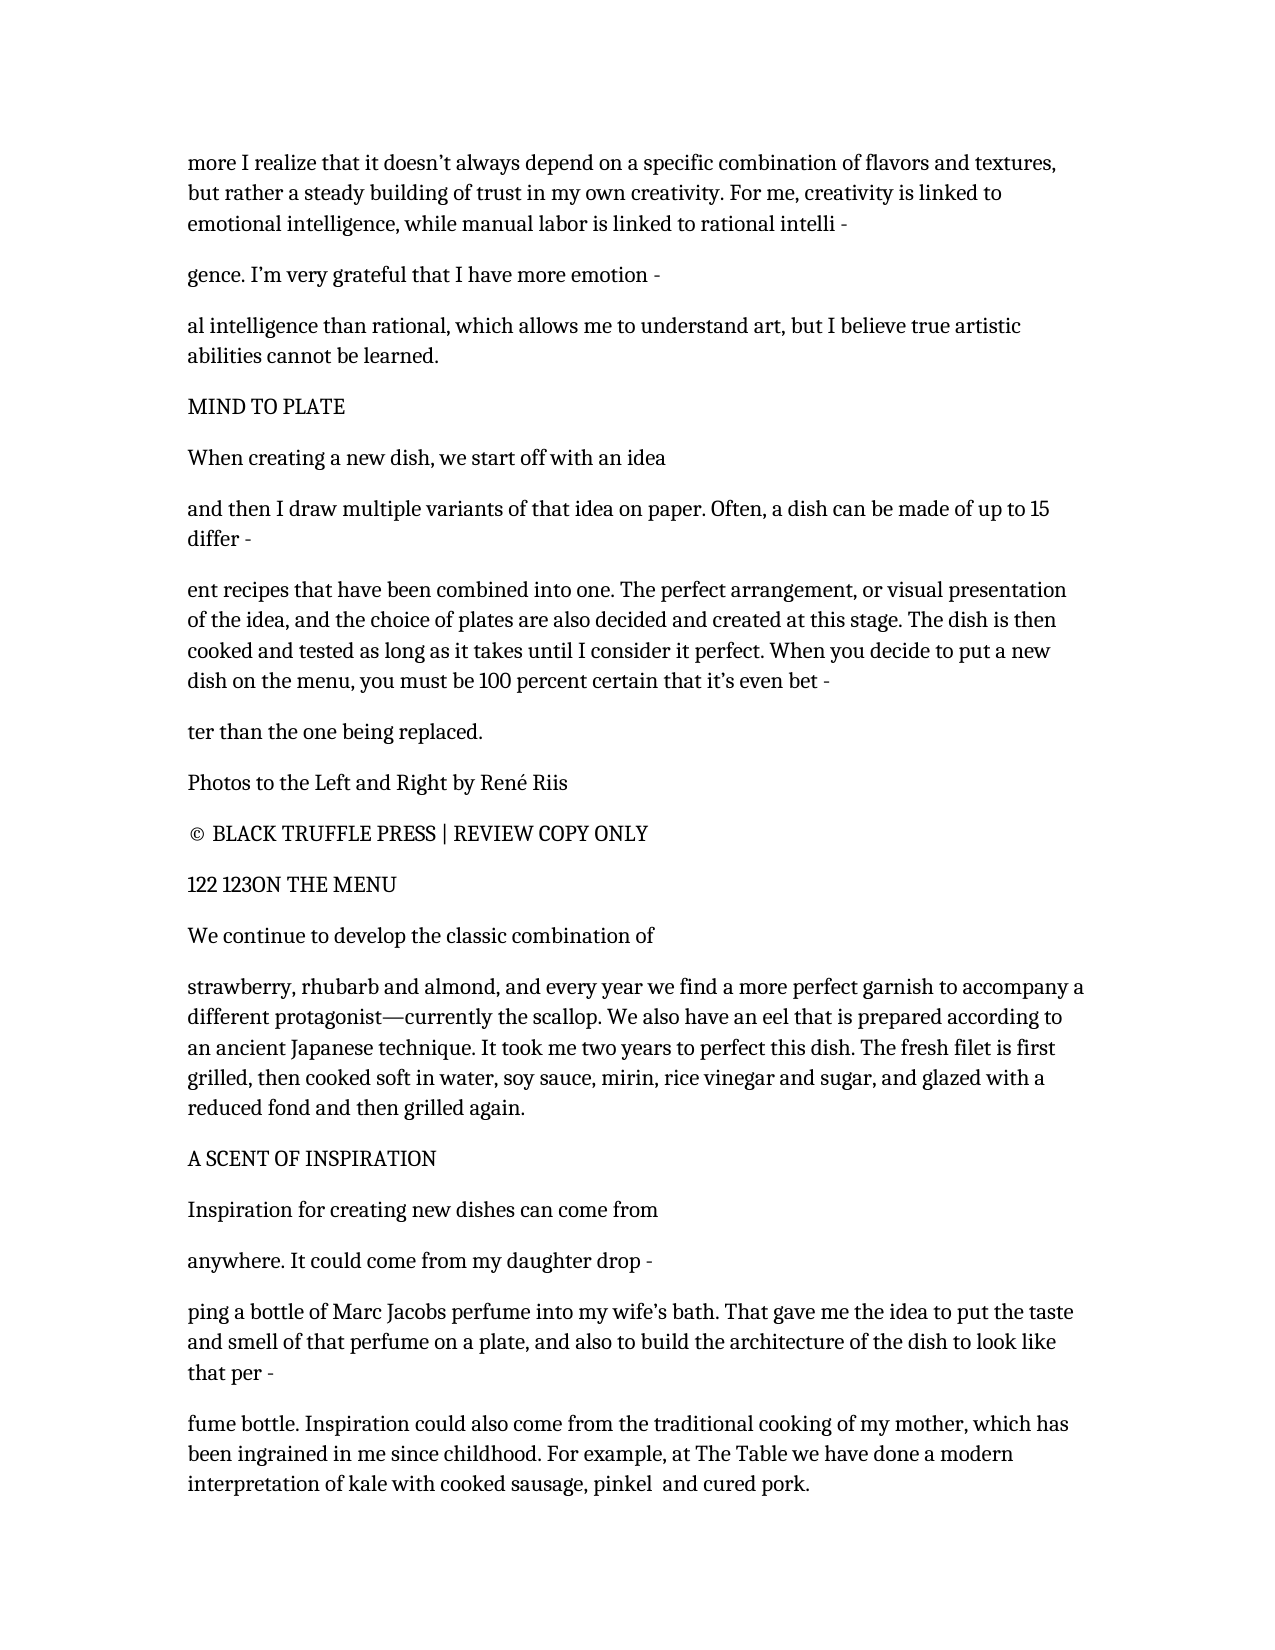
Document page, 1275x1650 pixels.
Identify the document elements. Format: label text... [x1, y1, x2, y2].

text al intelligence than rational, which allows me to understand art, but I believe true artistic abilities cannot be learned. [187, 312, 1087, 369]
text anywhere. It could come from my daughter drop - [187, 1248, 1087, 1274]
text ter than the one being replaced. [187, 719, 1087, 745]
text Inspiration for creating new dishes can come from [187, 1197, 1087, 1223]
text Photos to the Left and Right by René Riis [187, 770, 1087, 796]
text ping a bottle of Marc Jacobs perfume into my wife’s bath. That gave me the idea to put the taste and smell of that perfume on a plate, and also to build the architecture of the dish to look like that per - [187, 1299, 1087, 1386]
text and then I draw multiple variants of that idea on paper. Often, a dish can be made of up to 15 differ - [187, 496, 1087, 552]
text A SCENT OF INSPIRATION [187, 1146, 1087, 1172]
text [187, 150, 1087, 237]
text ent recipes that have been combined into one. The perfect arrangement, or visual presentation of the idea, and the choice of plates are also decided and created at this stage. The dish is then cooked and tested as long as it takes until I consider it perfect. When you decide to put a new dish on the menu, you must be 100 percent certain that it’s even bet - [187, 577, 1087, 694]
text When creating a new dish, we start off with an idea [187, 445, 1087, 471]
text MIND TO PLATE [187, 394, 1087, 420]
text fume bottle. Inspiration could also come from the traditional cooking of my mother, which has been ingrained in me since childhood. For example, at The Table we have done a modern interpretation of kale with cooked sausage, pinkel and cured pork. [187, 1410, 1087, 1497]
text 122 123ON THE MENU [187, 872, 1087, 898]
text We continue to develop the classic combination of [187, 923, 1087, 949]
text gence. I’m very grateful that I have more emotion - [187, 261, 1087, 288]
text strawberry, rhubarb and almond, and every year we find a more perfect garnish to accompany a different protagonist—currently the scallop. We also have an eel that is prepared according to an ancient Japanese technique. It took me two years to perfect this dish. The fresh filet is first grilled, then cooked soft in water, soy sauce, mirin, rice vinegar and sugar, and glazed with a reduced fond and then grilled again. [187, 974, 1087, 1121]
text © BLACK TRUFFLE PRESS | REVIEW COPY ONLY [187, 821, 1087, 847]
